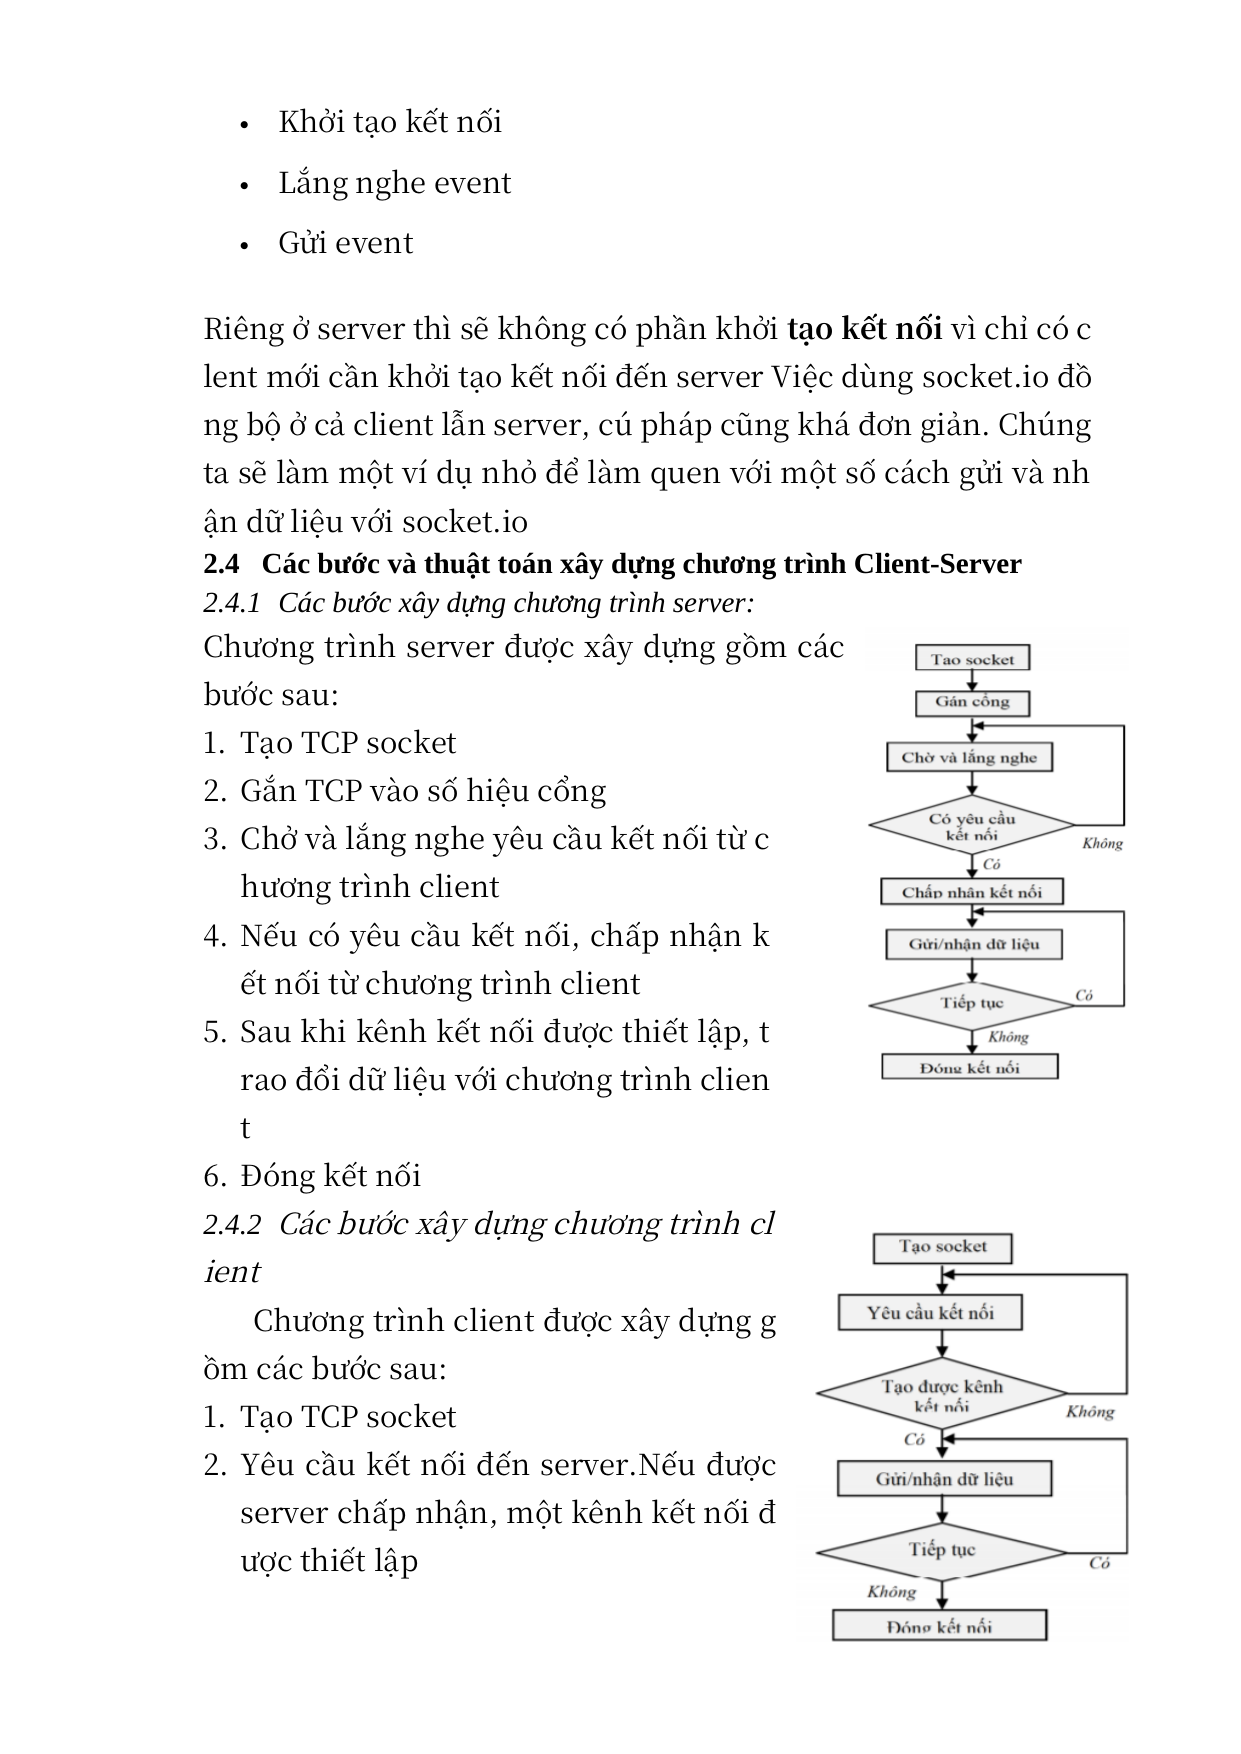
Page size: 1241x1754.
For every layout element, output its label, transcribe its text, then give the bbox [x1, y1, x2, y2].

list Đóng kết nối [203, 1153, 771, 1195]
list Lắng nghe event [241, 160, 1093, 202]
list Sau khi kênh kết nối được thiết lập, trao đổi dữ liệu với chương trình client [203, 1009, 771, 1147]
picture [796, 1228, 1129, 1645]
list Gửi event [241, 220, 1093, 262]
list Gắn TCP vào số hiệu cổng [203, 768, 771, 810]
list Tạo TCP socket [203, 1394, 796, 1436]
subtitle Các bước và thuật toán xây dựng chương trình Client-Server [203, 547, 1093, 580]
list Yêu cầu kết nối đến server.Nếu được server chấp nhận, một kênh kết nối được thiết lập [203, 1442, 796, 1580]
text Chương trình client được xây dựng gồm các bước sau: [203, 1297, 796, 1387]
text Chương trình server được xây dựng gồm các bước sau: [203, 624, 864, 714]
picture [864, 623, 1130, 1084]
text 2.4.2 Các bước xây dựng chương trình client [203, 1201, 1093, 1291]
text Riêng ở server thì sẽ không có phần khởi tạo kết nối vì chỉ có clent mới cần khởi tạo kết nối đến server Việc dùng socket.io đồng bộ ở cả client lẫn server, cú pháp cũng khá đơn giản. Chúng ta sẽ làm một ví dụ nhỏ để làm quen với một số cách gửi và nhận dữ liệu với socket.io [203, 306, 1093, 540]
list Khởi tạo kết nối [241, 99, 1093, 141]
subtitle Các bước xây dựng chương trình server: [203, 585, 1093, 619]
list Nếu có yêu cầu kết nối, chấp nhận kết nối từ chương trình client [203, 912, 771, 1002]
list Chở và lắng nghe yêu cầu kết nối từ chương trình client [203, 816, 771, 906]
list Tạo TCP socket [203, 720, 771, 762]
